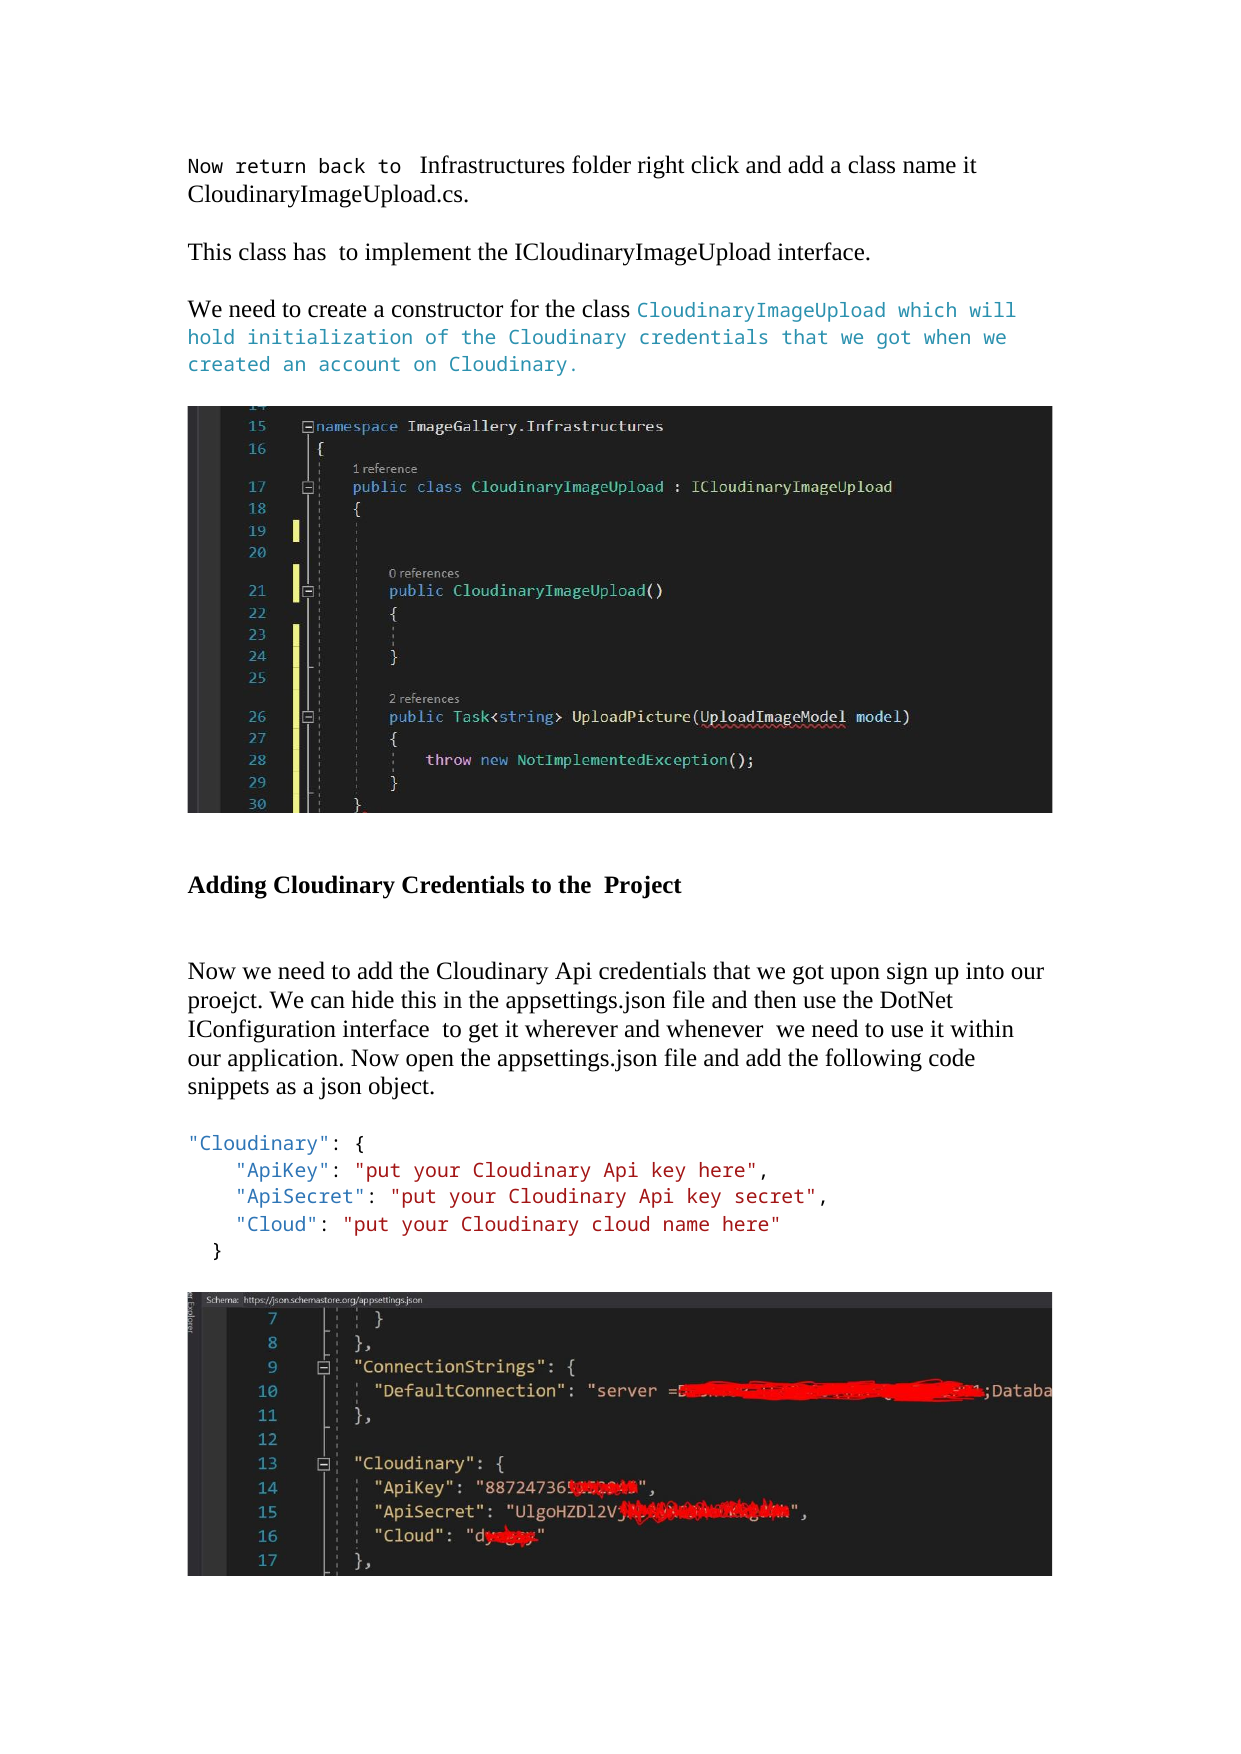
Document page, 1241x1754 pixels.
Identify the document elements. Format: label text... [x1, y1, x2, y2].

picture [187, 406, 1053, 813]
list } [187, 1237, 1053, 1264]
list Now we need to add the Cloudinary Api credentials that we got upon sign up into our proejct. We can hide this in the appsettings.json file and then use the DotNet IConfiguration interface to get it wherever and whenever we need to use it within our application. Now open the appsettings.json file and add the following code snippets as a json object. [187, 956, 1053, 1100]
text "Cloud": "put your Cloudinary cloud name here" [187, 1210, 1053, 1237]
list We need to create a constructor for the class CloudinaryImageUpload which will hold initialization of the Cloudinary credentials that we got when we created an account on Cloudinary. [187, 294, 1053, 377]
picture [187, 1292, 1053, 1576]
text "ApiSecret": "put your Cloudinary Api key secret", [187, 1183, 1053, 1210]
list This class has to implement the ICloudinaryImageUpload interface. [187, 237, 1053, 265]
list Adding Cloudinary Credentials to the Project [187, 870, 1053, 899]
text "Cloudinary": { [187, 1129, 1053, 1156]
list Now return back to Infrastructures folder right click and add a class name it CloudinaryImageUpload.cs. [187, 150, 1053, 208]
text "ApiKey": "put your Cloudinary Api key here", [187, 1156, 1053, 1183]
